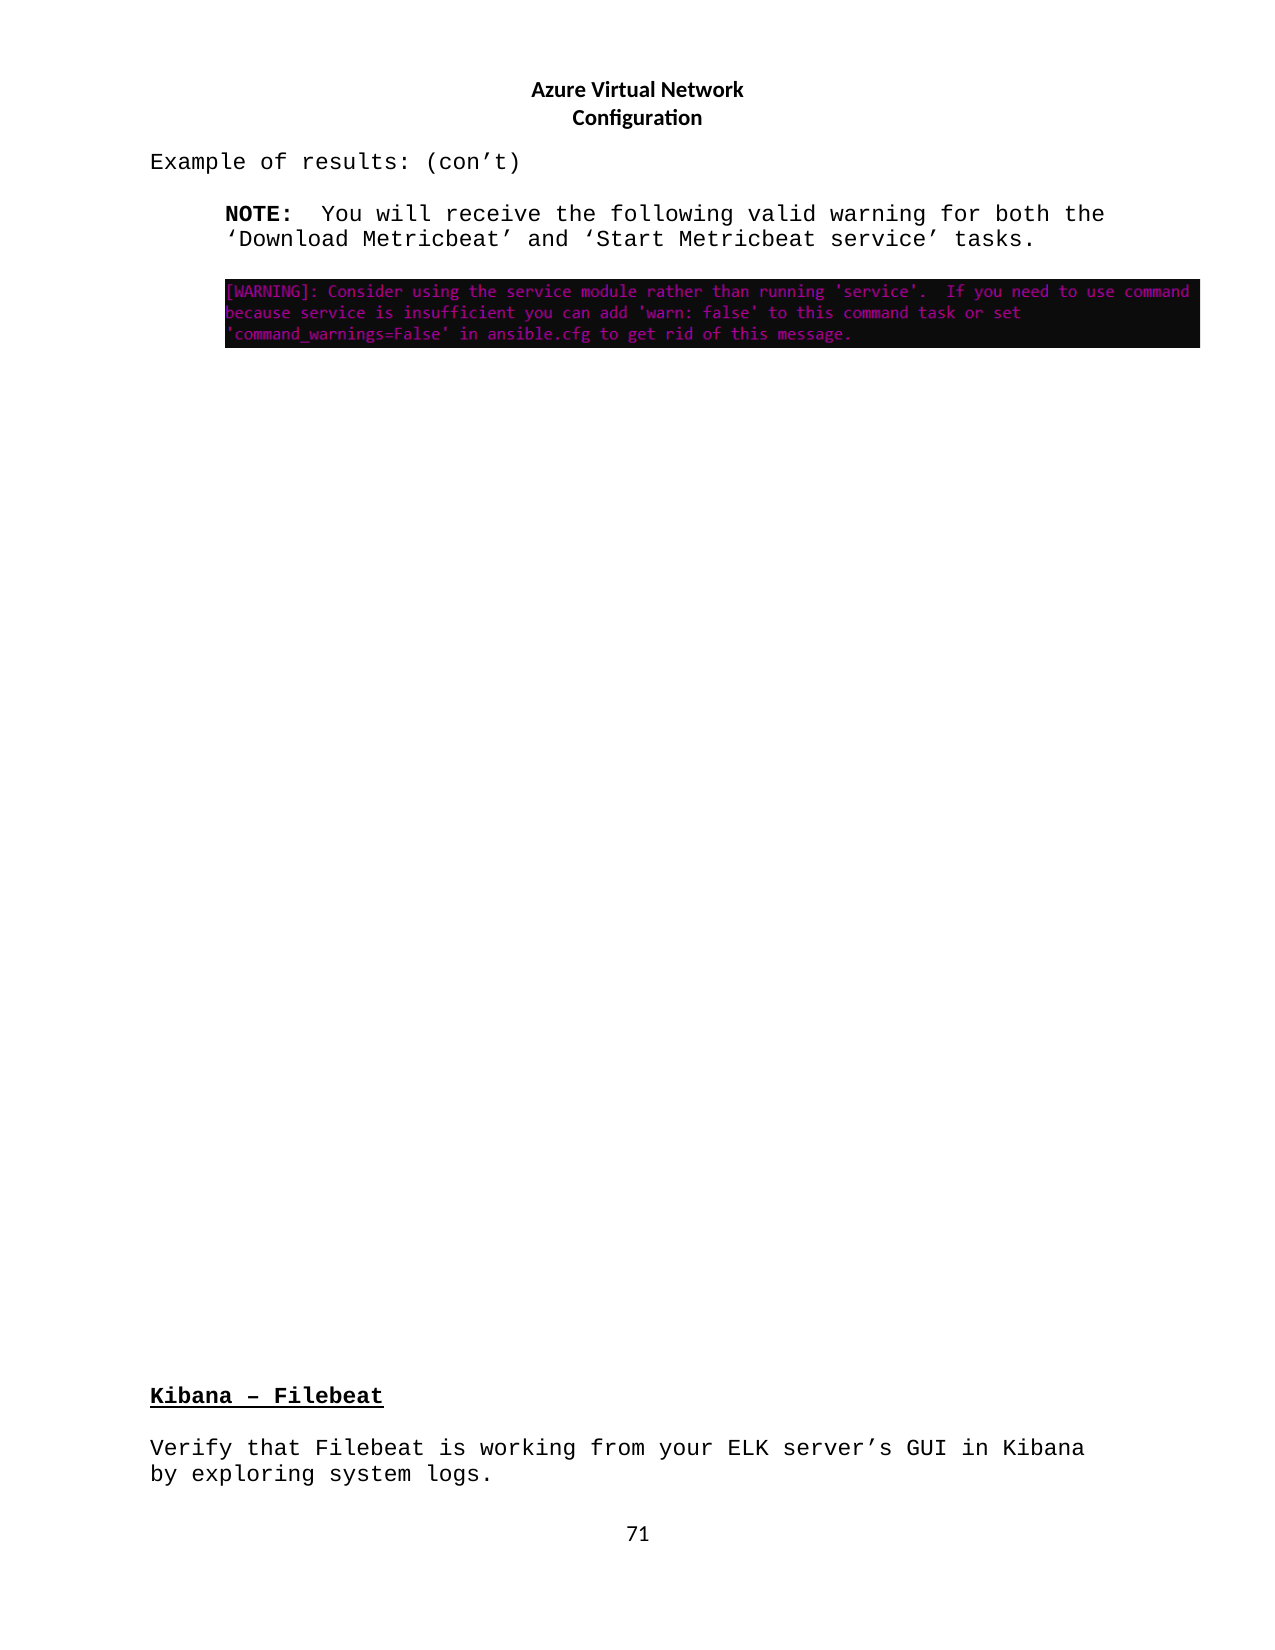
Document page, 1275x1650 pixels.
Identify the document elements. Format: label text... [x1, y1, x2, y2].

text Verify that Filebeat is working from your ELK server’s GUI in Kibana by exploring system logs. [150, 1437, 1125, 1488]
text Kibana – Filebeat [150, 1385, 1125, 1411]
text Example of results: (con’t) [150, 150, 1125, 176]
picture [225, 279, 1200, 348]
text NOTE: You will receive the following valid warning for both the ‘Download Metricbeat’ and ‘Start Metricbeat service’ tasks. [225, 202, 1125, 254]
